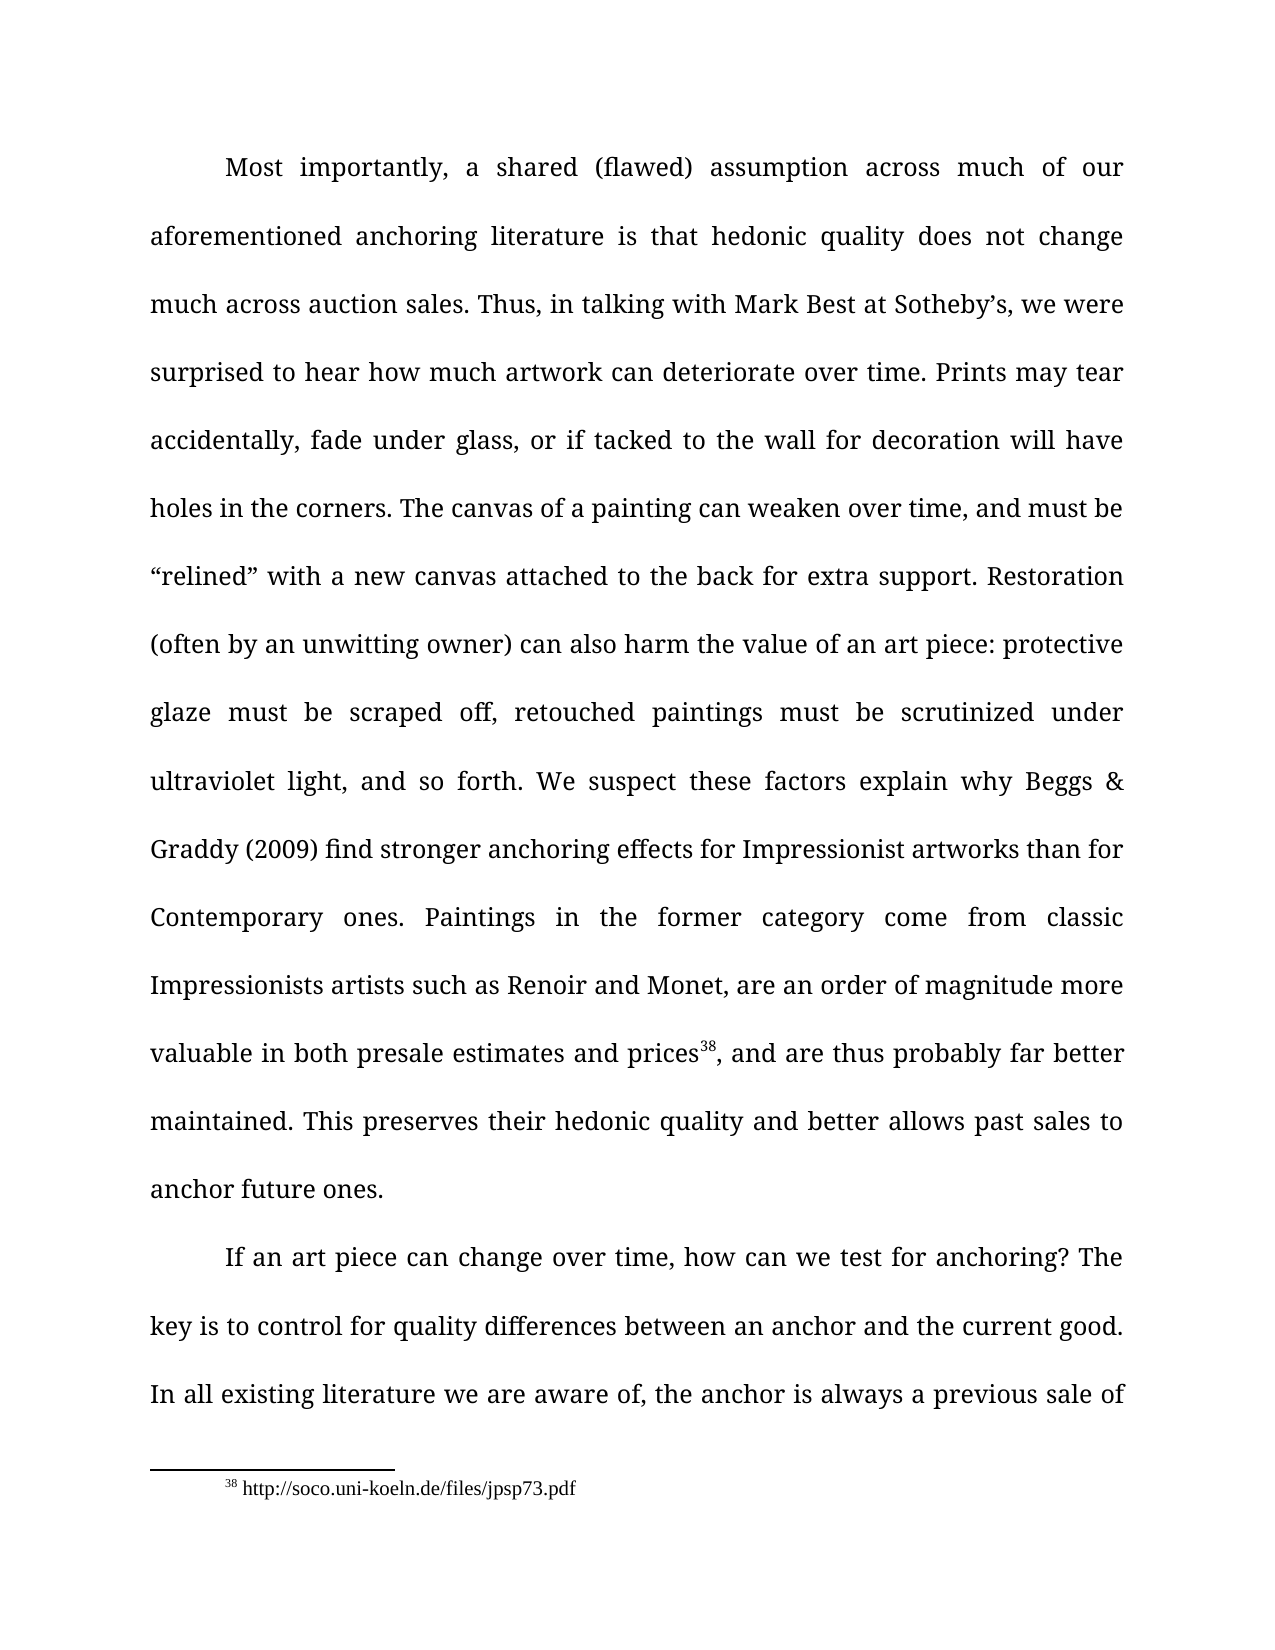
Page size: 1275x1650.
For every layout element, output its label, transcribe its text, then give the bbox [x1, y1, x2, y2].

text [150, 1240, 1125, 1410]
text Most importantly, a shared (flawed) assumption across much of our aforementioned anchoring literature is that hedonic quality does not change much across auction sales. Thus, in talking with Mark Best at Sotheby’s, we were surprised to hear how much artwork can deteriorate over time. Prints may tear accidentally, fade under glass, or if tacked to the wall for decoration will have holes in the corners. The canvas of a painting can weaken over time, and must be “relined” with a new canvas attached to the back for extra support. Restoration (often by an unwitting owner) can also harm the value of an art piece: protective glaze must be scraped off, retouched paintings must be scrutinized under ultraviolet light, and so forth. We suspect these factors explain why Beggs & Graddy (2009) find stronger anchoring effects for Impressionist artworks than for Contemporary ones. Paintings in the former category come from classic Impressionists artists such as Renoir and Monet, are an order of magnitude more valuable in both presale estimates and prices, and are thus probably far better maintained. This preserves their hedonic quality and better allows past sales to anchor future ones. [150, 150, 1125, 1206]
